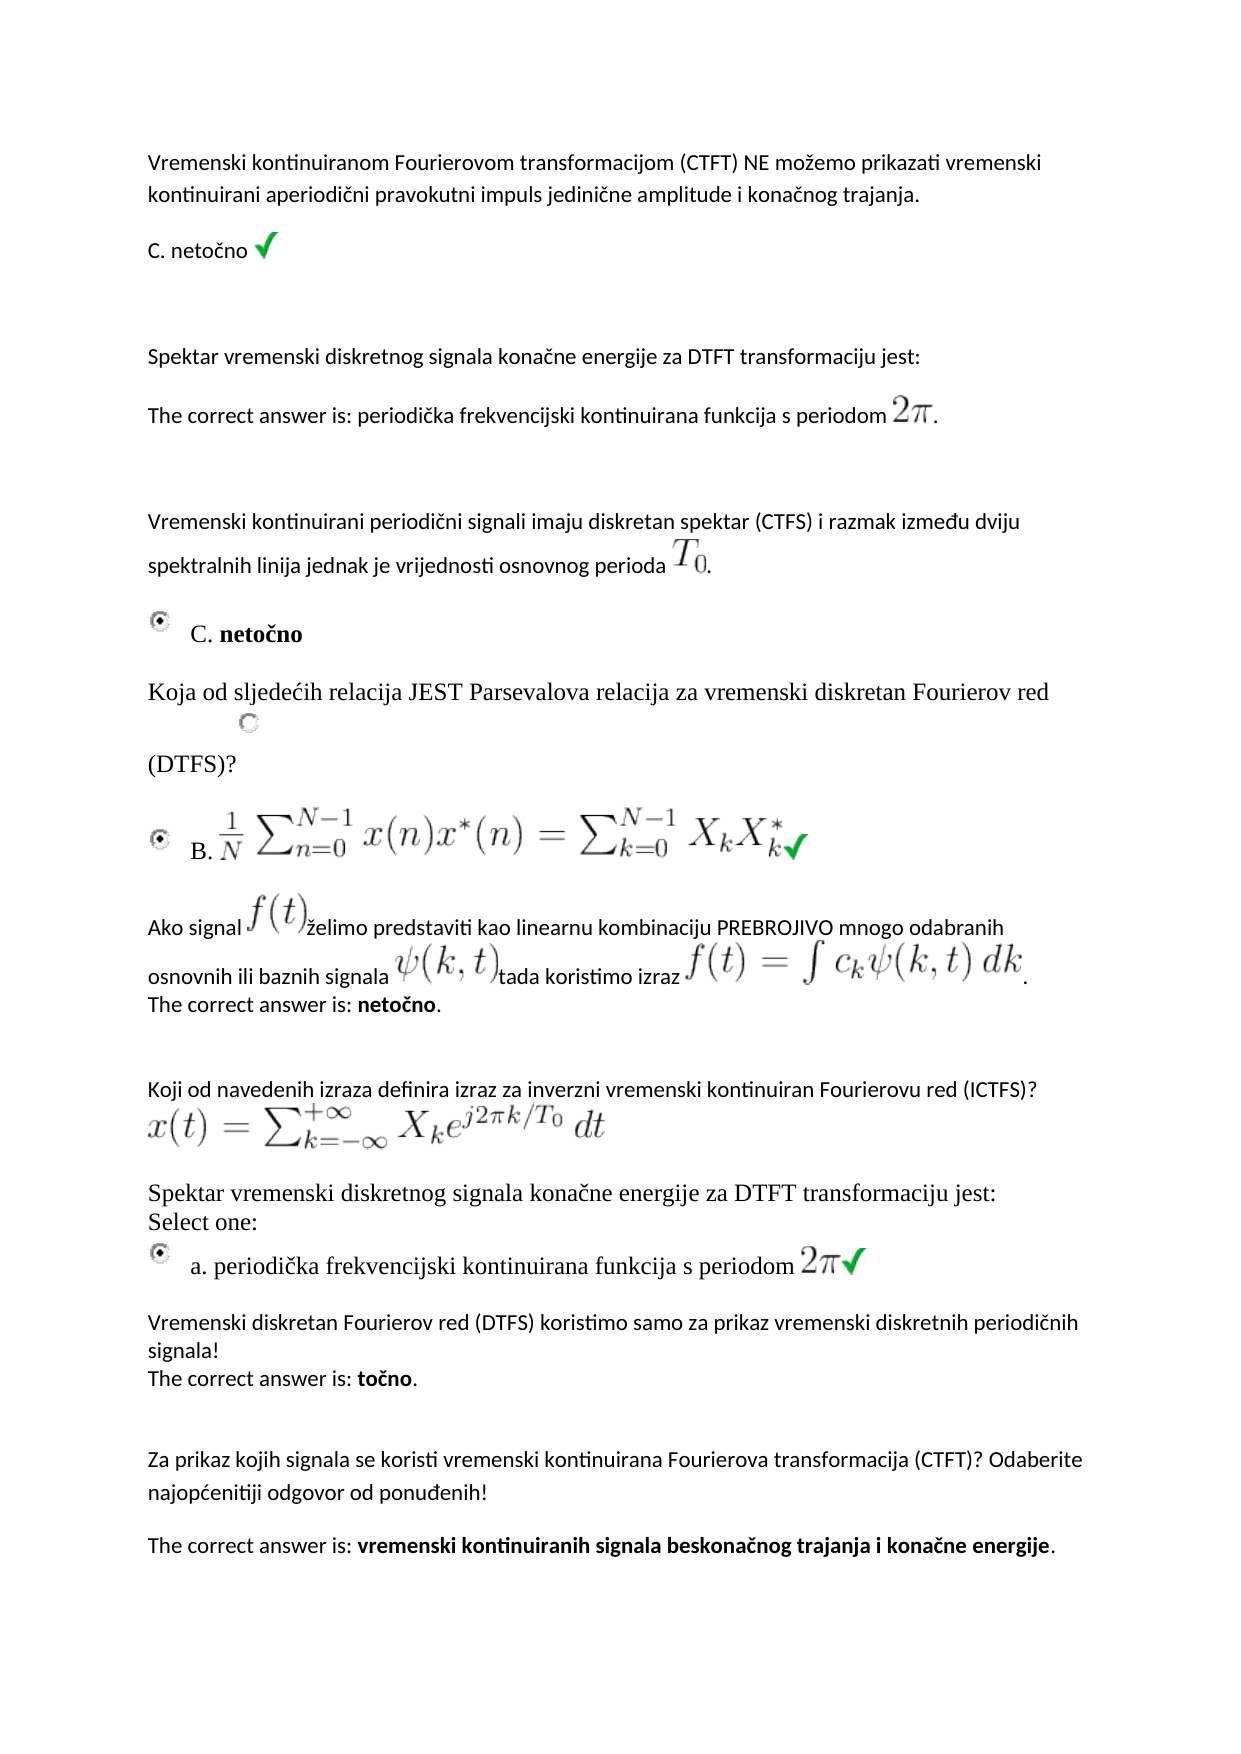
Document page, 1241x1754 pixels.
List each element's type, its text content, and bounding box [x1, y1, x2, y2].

text Vremenski diskretan Fourierov red (DTFS) koristimo samo za prikaz vremenski diskretnih periodičnih signala! [148, 1308, 1093, 1364]
text Za prikaz kojih signala se koristi vremenski kontinuirana Fourierova transformacija (CTFT)? Odaberite najopćenitiji odgovor od ponuđenih! [148, 1446, 1093, 1506]
text The correct answer is: netočno. [148, 990, 1093, 1018]
text Vremenski kontinuiranom Fourierovom transformacijom (CTFT) NE možemo prikazati vremenski kontinuirani aperiodični pravokutni impuls jedinične amplitude i konačnog trajanja. [148, 148, 1093, 208]
text a. periodička frekvencijski kontinuirana funkcija s periodom [148, 1236, 1093, 1280]
picture [147, 1103, 605, 1150]
text Spektar vremenski diskretnog signala konačne energije za DTFT transformaciju jest: [148, 342, 1093, 370]
picture [801, 1246, 867, 1275]
text C. netočno [148, 604, 1093, 648]
picture [685, 940, 1023, 985]
text Select one: [148, 1207, 1093, 1236]
picture [253, 232, 279, 259]
picture [247, 893, 307, 935]
text C. netočno [148, 233, 1093, 264]
text The correct answer is: točno. [148, 1364, 1093, 1393]
picture [394, 943, 498, 985]
picture [672, 539, 707, 574]
text Spektar vremenski diskretnog signala konačne energije za DTFT transformaciju jest: [148, 1178, 1093, 1207]
text Vremenski kontinuirani periodični signali imaju diskretan spektar (CTFS) i razmak između dviju spektralnih linija jednak je vrijednosti osnovnog perioda . [148, 507, 1093, 579]
picture [219, 807, 809, 860]
text The correct answer is: vremenski kontinuiranih signala beskonačnog trajanja i konačne energije. [148, 1531, 1093, 1559]
text The correct answer is: periodička frekvencijski kontinuirana funkcija s periodom . [148, 395, 1093, 429]
text Ako signal želimo predstaviti kao linearnu kombinaciju PREBROJIVO mnogo odabranih osnovnih ili baznih signala tada koristimo izraz . [148, 894, 1093, 990]
picture [893, 395, 933, 424]
text Koja od sljedećih relacija JEST Parsevalova relacija za vremenski diskretan Fourierov red (DTFS)? [148, 677, 1093, 778]
text Koji od navedenih izraza definira izraz za inverzni vremenski kontinuiran Fourierovu red (ICTFS)? [148, 1075, 1093, 1103]
